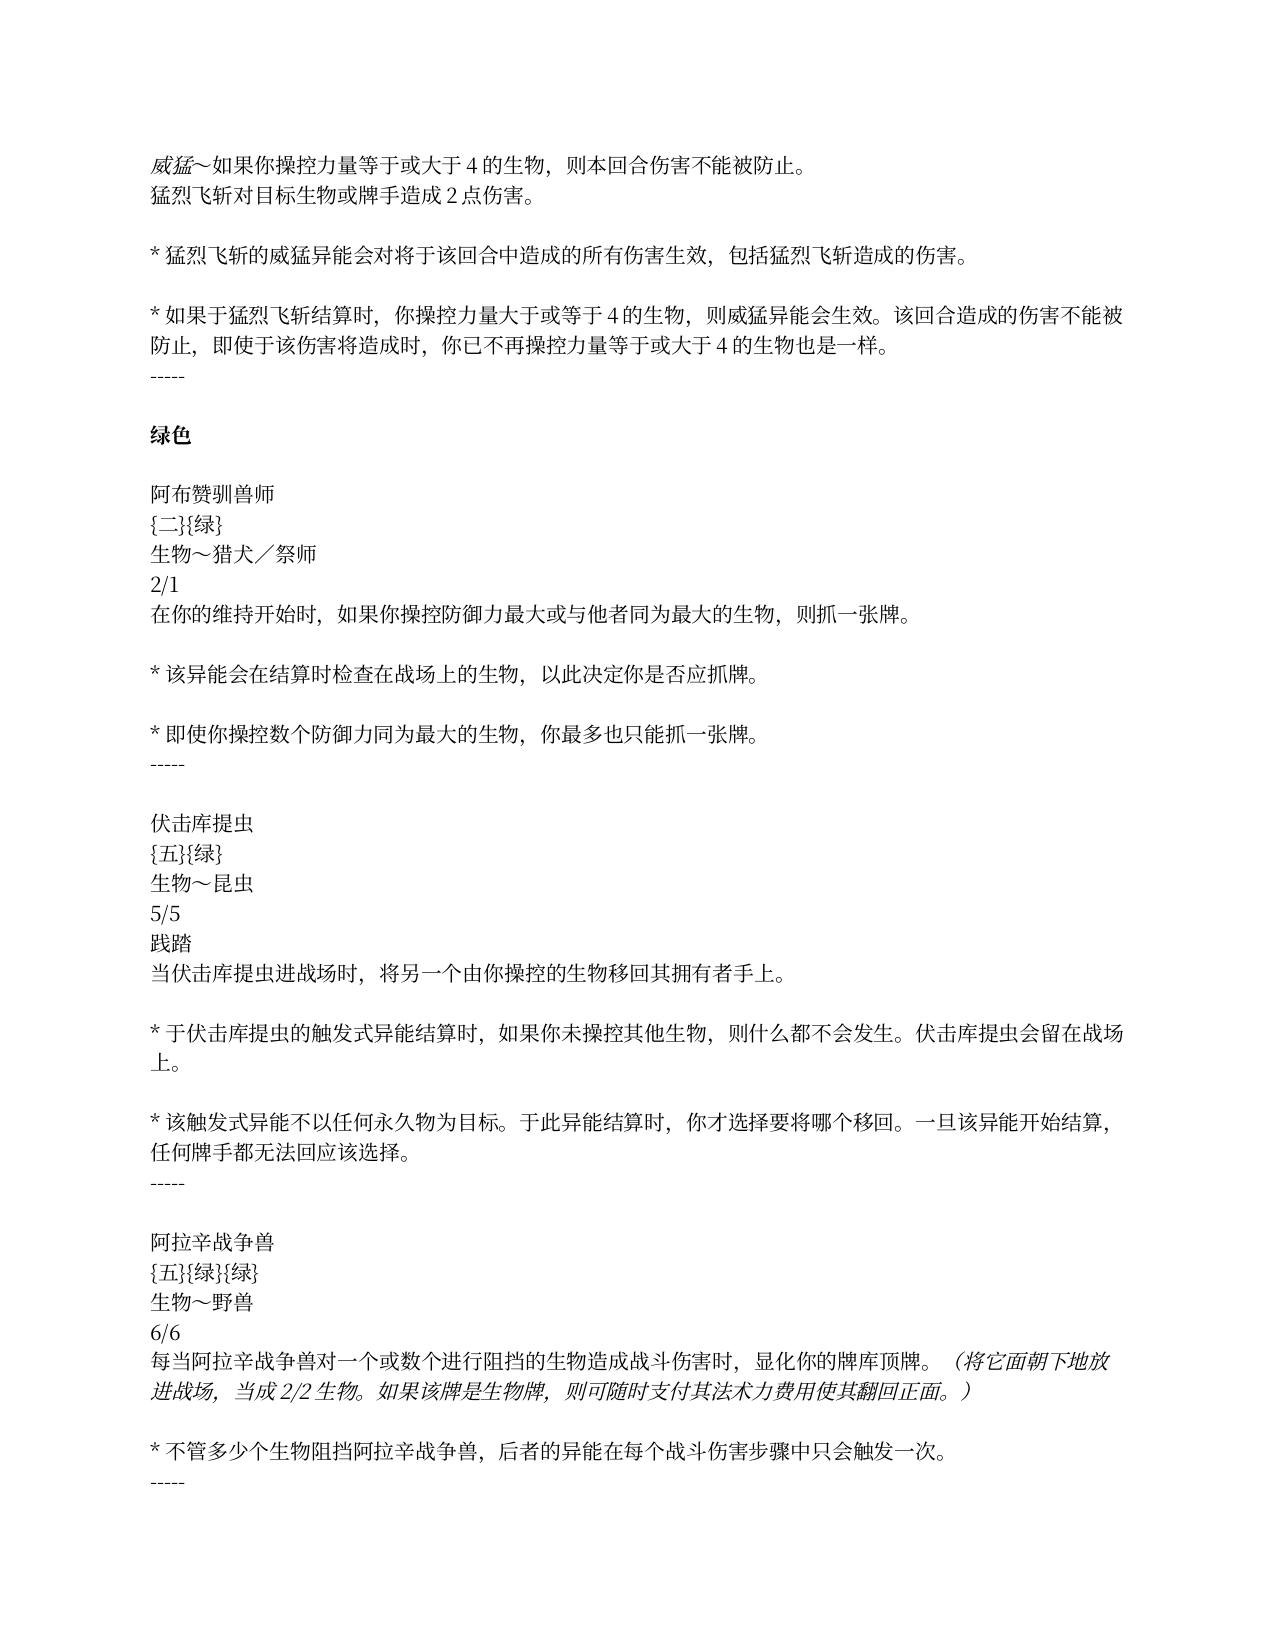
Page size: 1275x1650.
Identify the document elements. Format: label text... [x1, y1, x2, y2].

text 每当阿拉辛战争兽对一个或数个进行阻挡的生物造成战斗伤害时，显化你的牌库顶牌。（将它面朝下地放进战场，当成2/2生物。如果该牌是生物牌，则可随时支付其法术力费用使其翻回正面。） [150, 1346, 1125, 1406]
text 当伏击库提虫进战场时，将另一个由你操控的生物移回其拥有者手上。 [150, 957, 1125, 987]
text {五}{绿}{绿} [150, 1256, 1125, 1286]
text * 该异能会在结算时检查在战场上的生物，以此决定你是否应抓牌。 [150, 658, 1125, 688]
text 生物～野兽 [150, 1286, 1125, 1316]
text 威猛～如果你操控力量等于或大于4的生物，则本回合伤害不能被防止。 [150, 150, 1125, 180]
text {二}{绿} [150, 509, 1125, 539]
text 阿布赞驯兽师 [150, 479, 1125, 509]
text 生物～昆虫 [150, 867, 1125, 897]
text * 猛烈飞斩的威猛异能会对将于该回合中造成的所有伤害生效，包括猛烈飞斩造成的伤害。 [150, 240, 1125, 269]
text 2/1 [150, 568, 1125, 598]
text 猛烈飞斩对目标生物或牌手造成2点伤害。 [150, 180, 1125, 210]
text ----- [150, 748, 1125, 778]
text 阿拉辛战争兽 [150, 1226, 1125, 1256]
text ----- [150, 1166, 1125, 1196]
text {五}{绿} [150, 838, 1125, 867]
text * 如果于猛烈飞斩结算时，你操控力量大于或等于4的生物，则威猛异能会生效。该回合造成的伤害不能被防止，即使于该伤害将造成时，你已不再操控力量等于或大于4的生物也是一样。 [150, 299, 1125, 359]
text 绿色 [150, 419, 1125, 449]
text 伏击库提虫 [150, 808, 1125, 838]
text 6/6 [150, 1316, 1125, 1346]
text ----- [150, 359, 1125, 389]
text ----- [150, 1465, 1125, 1495]
text * 该触发式异能不以任何永久物为目标。于此异能结算时，你才选择要将哪个移回。一旦该异能开始结算，任何牌手都无法回应该选择。 [150, 1107, 1125, 1166]
text 在你的维持开始时，如果你操控防御力最大或与他者同为最大的生物，则抓一张牌。 [150, 598, 1125, 628]
text * 不管多少个生物阻挡阿拉辛战争兽，后者的异能在每个战斗伤害步骤中只会触发一次。 [150, 1436, 1125, 1465]
text 生物～猎犬／祭师 [150, 539, 1125, 568]
text 践踏 [150, 927, 1125, 957]
text 5/5 [150, 897, 1125, 927]
text * 即使你操控数个防御力同为最大的生物，你最多也只能抓一张牌。 [150, 718, 1125, 748]
text * 于伏击库提虫的触发式异能结算时，如果你未操控其他生物，则什么都不会发生。伏击库提虫会留在战场上。 [150, 1017, 1125, 1077]
